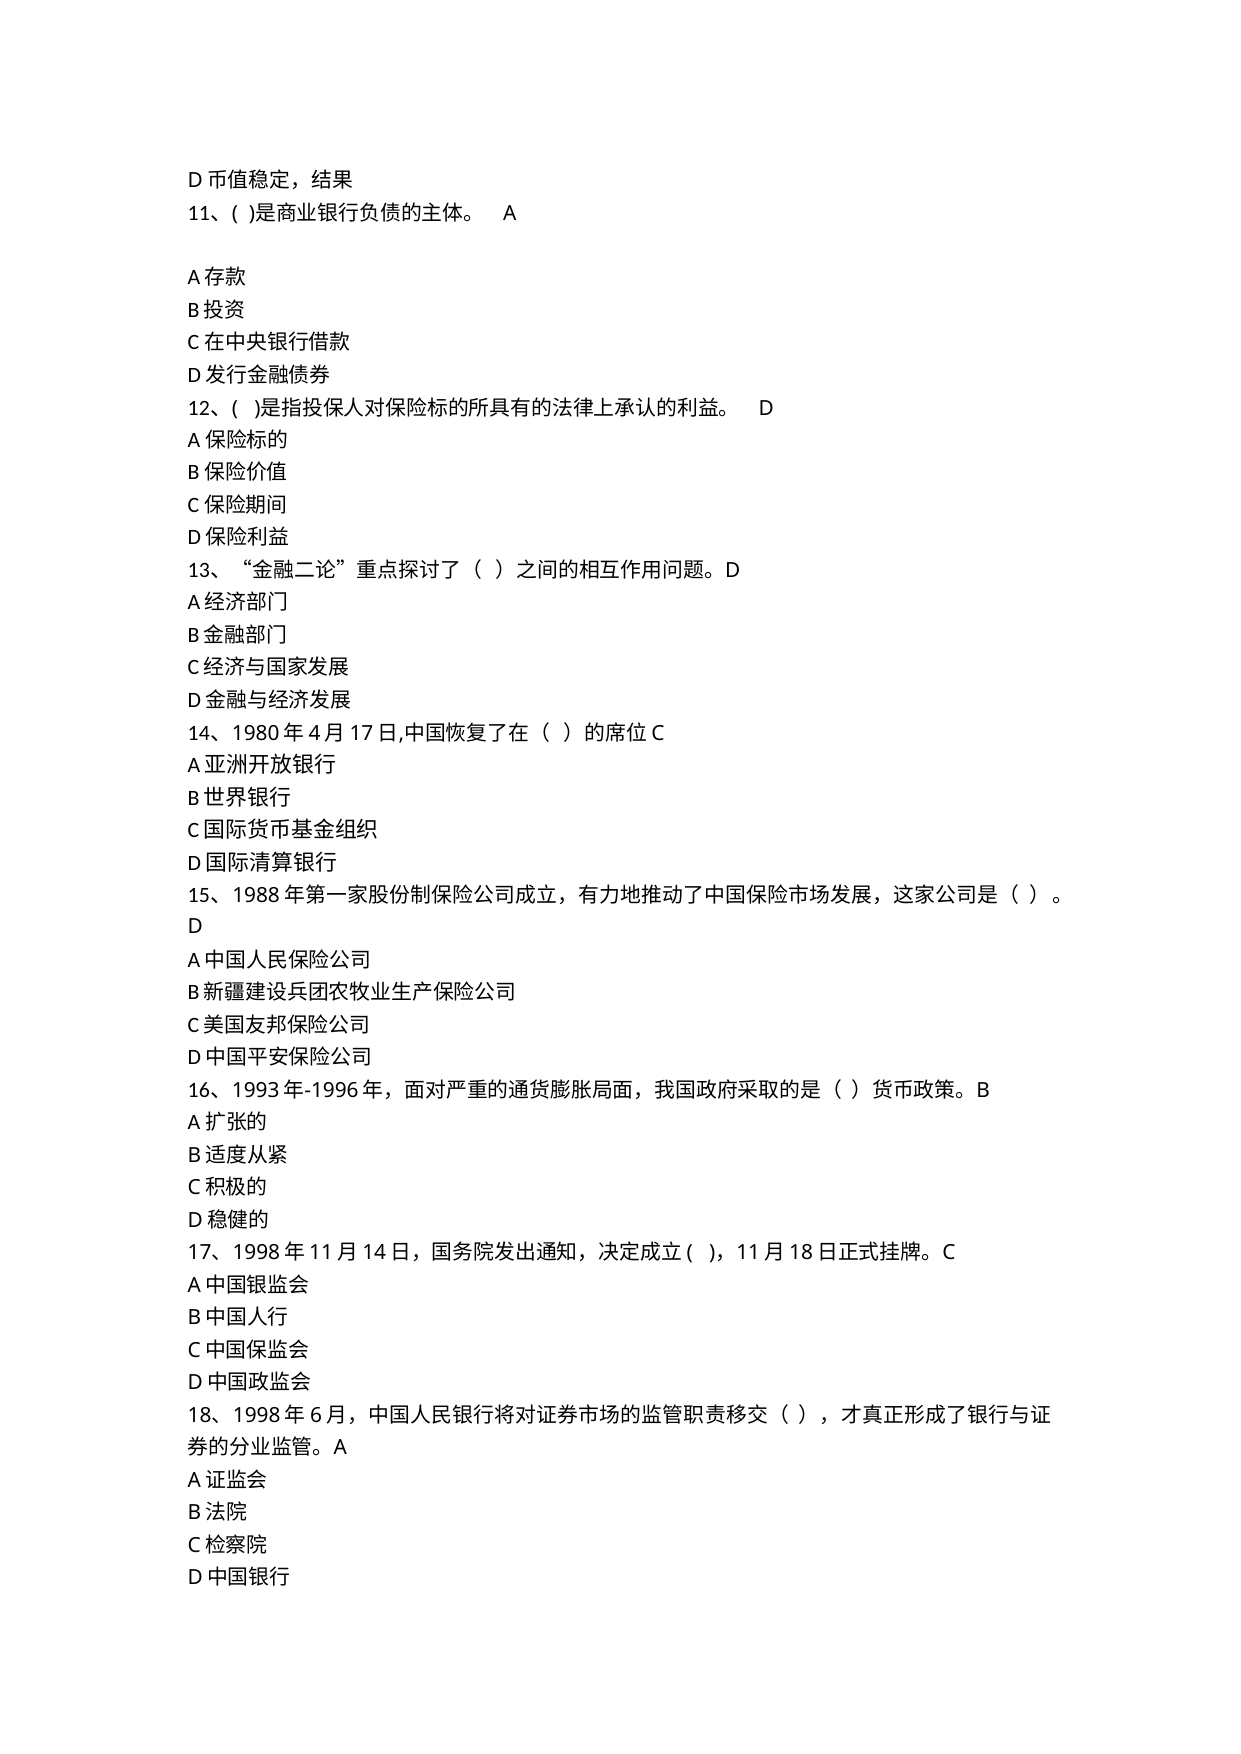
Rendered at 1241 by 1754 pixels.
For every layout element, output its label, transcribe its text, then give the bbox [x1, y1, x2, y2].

text D币值稳定，结果 [187, 162, 1053, 194]
text 11、( )是商业银行负债的主体。 A [187, 194, 1053, 227]
text A 保险标的 [187, 422, 1053, 454]
text 12、( )是指投保人对保险标的所具有的法律上承认的利益。 D [187, 389, 1053, 422]
text D 保险利益 [187, 519, 1053, 552]
text 14、1980年4月17日,中国恢复了在（ ）的席位C [187, 714, 1053, 747]
text C检察院 [187, 1527, 1053, 1559]
text B新疆建设兵团农牧业生产保险公司 [187, 974, 1053, 1007]
text A中国银监会 [187, 1267, 1053, 1299]
text B世界银行 [187, 779, 1053, 812]
text D国际清算银行 [187, 844, 1053, 877]
text B 保险价值 [187, 454, 1053, 487]
text 16、1993年-1996年，面对严重的通货膨胀局面，我国政府采取的是（ ）货币政策。B [187, 1072, 1053, 1104]
text A中国人民保险公司 [187, 942, 1053, 974]
text C国际货币基金组织 [187, 812, 1053, 844]
text A证监会 [187, 1462, 1053, 1494]
text D中国银行 [187, 1559, 1053, 1592]
text B金融部门 [187, 617, 1053, 649]
text D中国平安保险公司 [187, 1039, 1053, 1072]
text D稳健的 [187, 1202, 1053, 1234]
text 17、1998年11月14日，国务院发出通知，决定成立 ( )，11月18日正式挂牌。C [187, 1234, 1053, 1267]
text A存款 [187, 259, 1053, 292]
text D发行金融债券 [187, 357, 1053, 389]
text D金融与经济发展 [187, 682, 1053, 714]
text C 保险期间 [187, 487, 1053, 519]
text C经济与国家发展 [187, 649, 1053, 682]
text A 扩张的 [187, 1104, 1053, 1137]
text A亚洲开放银行 [187, 747, 1053, 779]
text 15、1988年第一家股份制保险公司成立，有力地推动了中国保险市场发展，这家公司是（ ）。D [187, 877, 1053, 942]
text B中国人行 [187, 1299, 1053, 1332]
text B法院 [187, 1494, 1053, 1527]
text C 在中央银行借款 [187, 324, 1053, 357]
text B投资 [187, 292, 1053, 324]
text C中国保监会 [187, 1332, 1053, 1364]
text C积极的 [187, 1169, 1053, 1202]
text A经济部门 [187, 584, 1053, 617]
text 18、1998年6月，中国人民银行将对证券市场的监管职责移交（ ），才真正形成了银行与证券的分业监管。A [187, 1397, 1053, 1462]
text 13、“金融二论”重点探讨了（ ）之间的相互作用问题。D [187, 552, 1053, 584]
text D中国政监会 [187, 1364, 1053, 1397]
text B适度从紧 [187, 1137, 1053, 1169]
text C美国友邦保险公司 [187, 1007, 1053, 1039]
